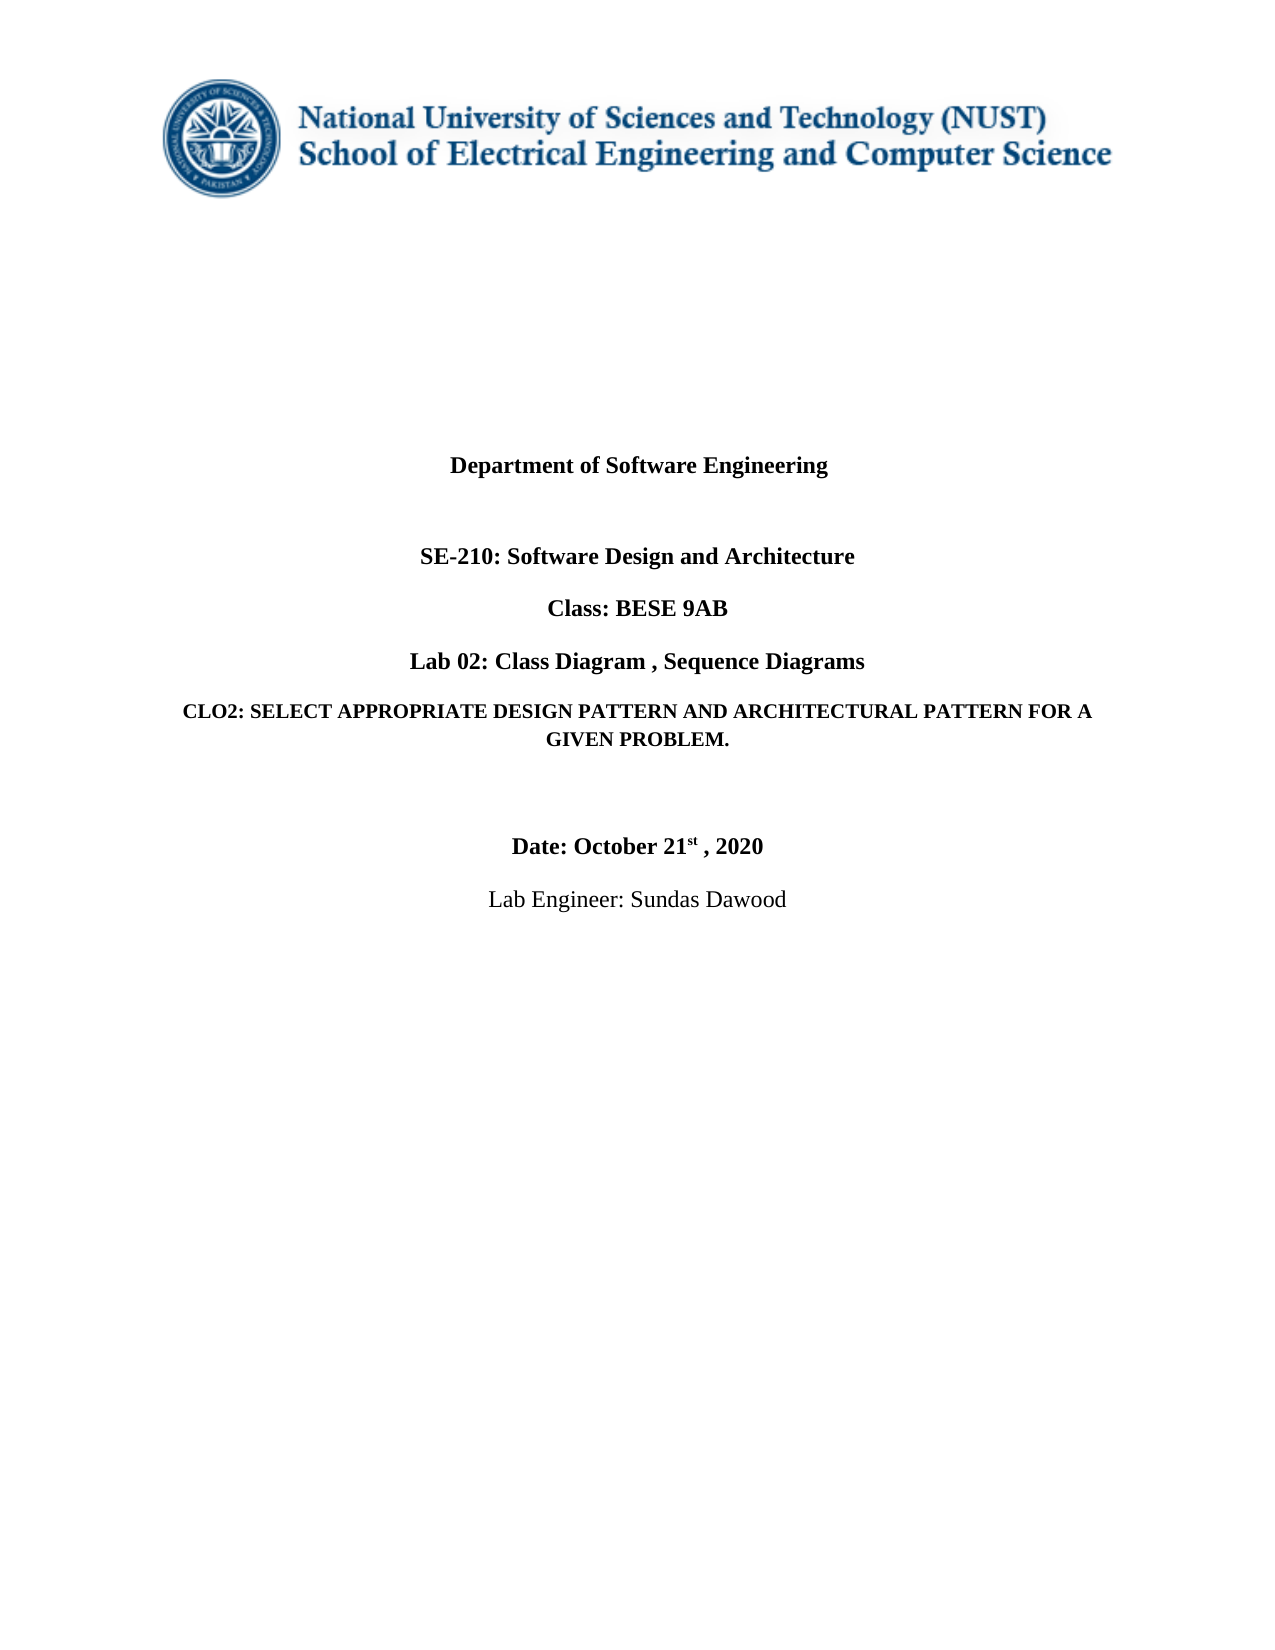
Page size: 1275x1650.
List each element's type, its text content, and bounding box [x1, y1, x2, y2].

text CLO2: SELECT APPROPRIATE DESIGN PATTERN AND ARCHITECTURAL PATTERN FOR A GIVEN PROBLEM. [150, 699, 1125, 751]
subtitle Department of Software Engineering [150, 451, 1125, 517]
text Lab Engineer: Sundas Dawood [150, 885, 1125, 912]
picture [150, 73, 1125, 209]
text SE-210: Software Design and Architecture [150, 542, 1125, 569]
text Date: October 21st , 2020 [150, 832, 1125, 860]
text Class: BESE 9AB [150, 594, 1125, 622]
text Lab 02: Class Diagram , Sequence Diagrams [150, 647, 1125, 674]
